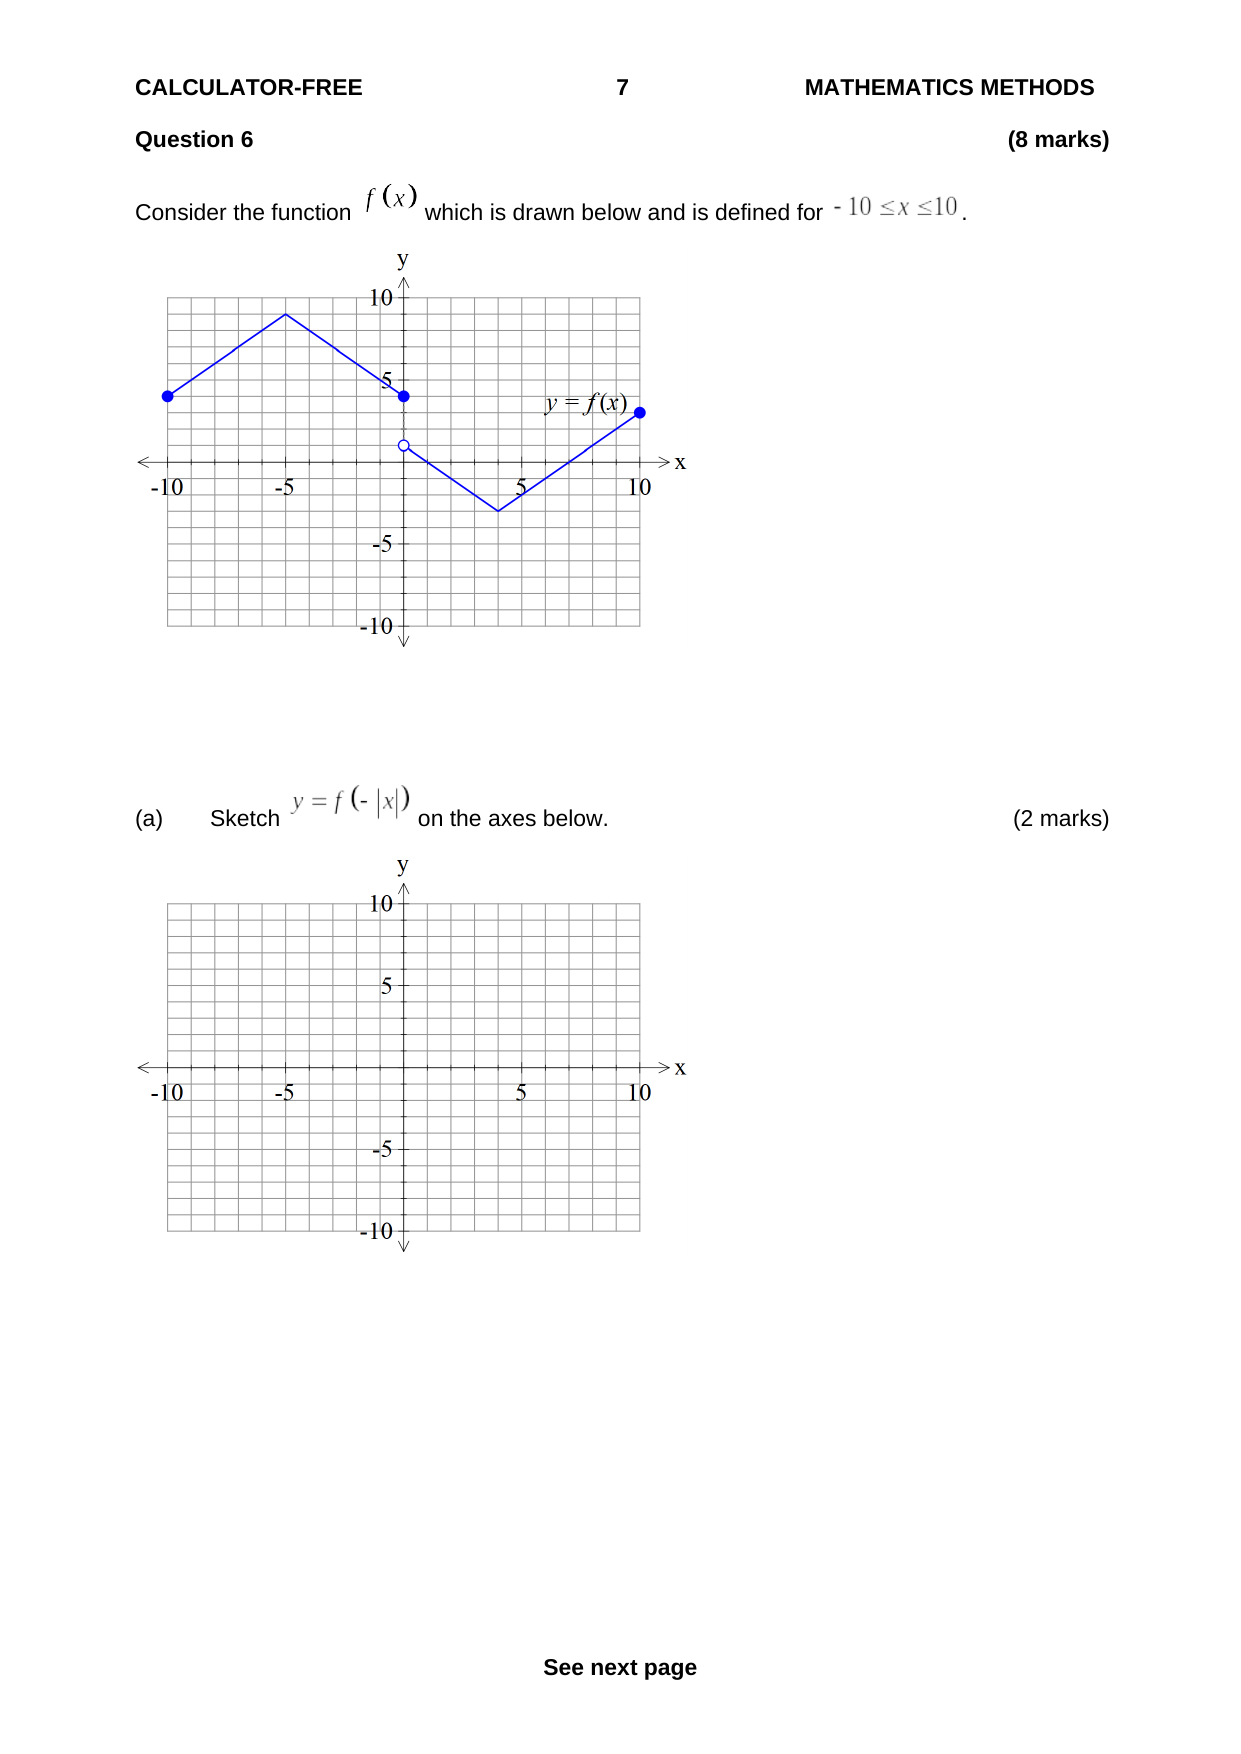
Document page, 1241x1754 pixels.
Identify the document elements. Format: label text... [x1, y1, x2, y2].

text (a) Sketch on the axes below. (2 marks) [135, 780, 1105, 831]
picture [135, 857, 688, 1254]
text Consider the function which is drawn below and is defined for . [135, 179, 1105, 226]
text Question 6 (8 marks) [135, 126, 1105, 153]
picture [135, 251, 688, 649]
